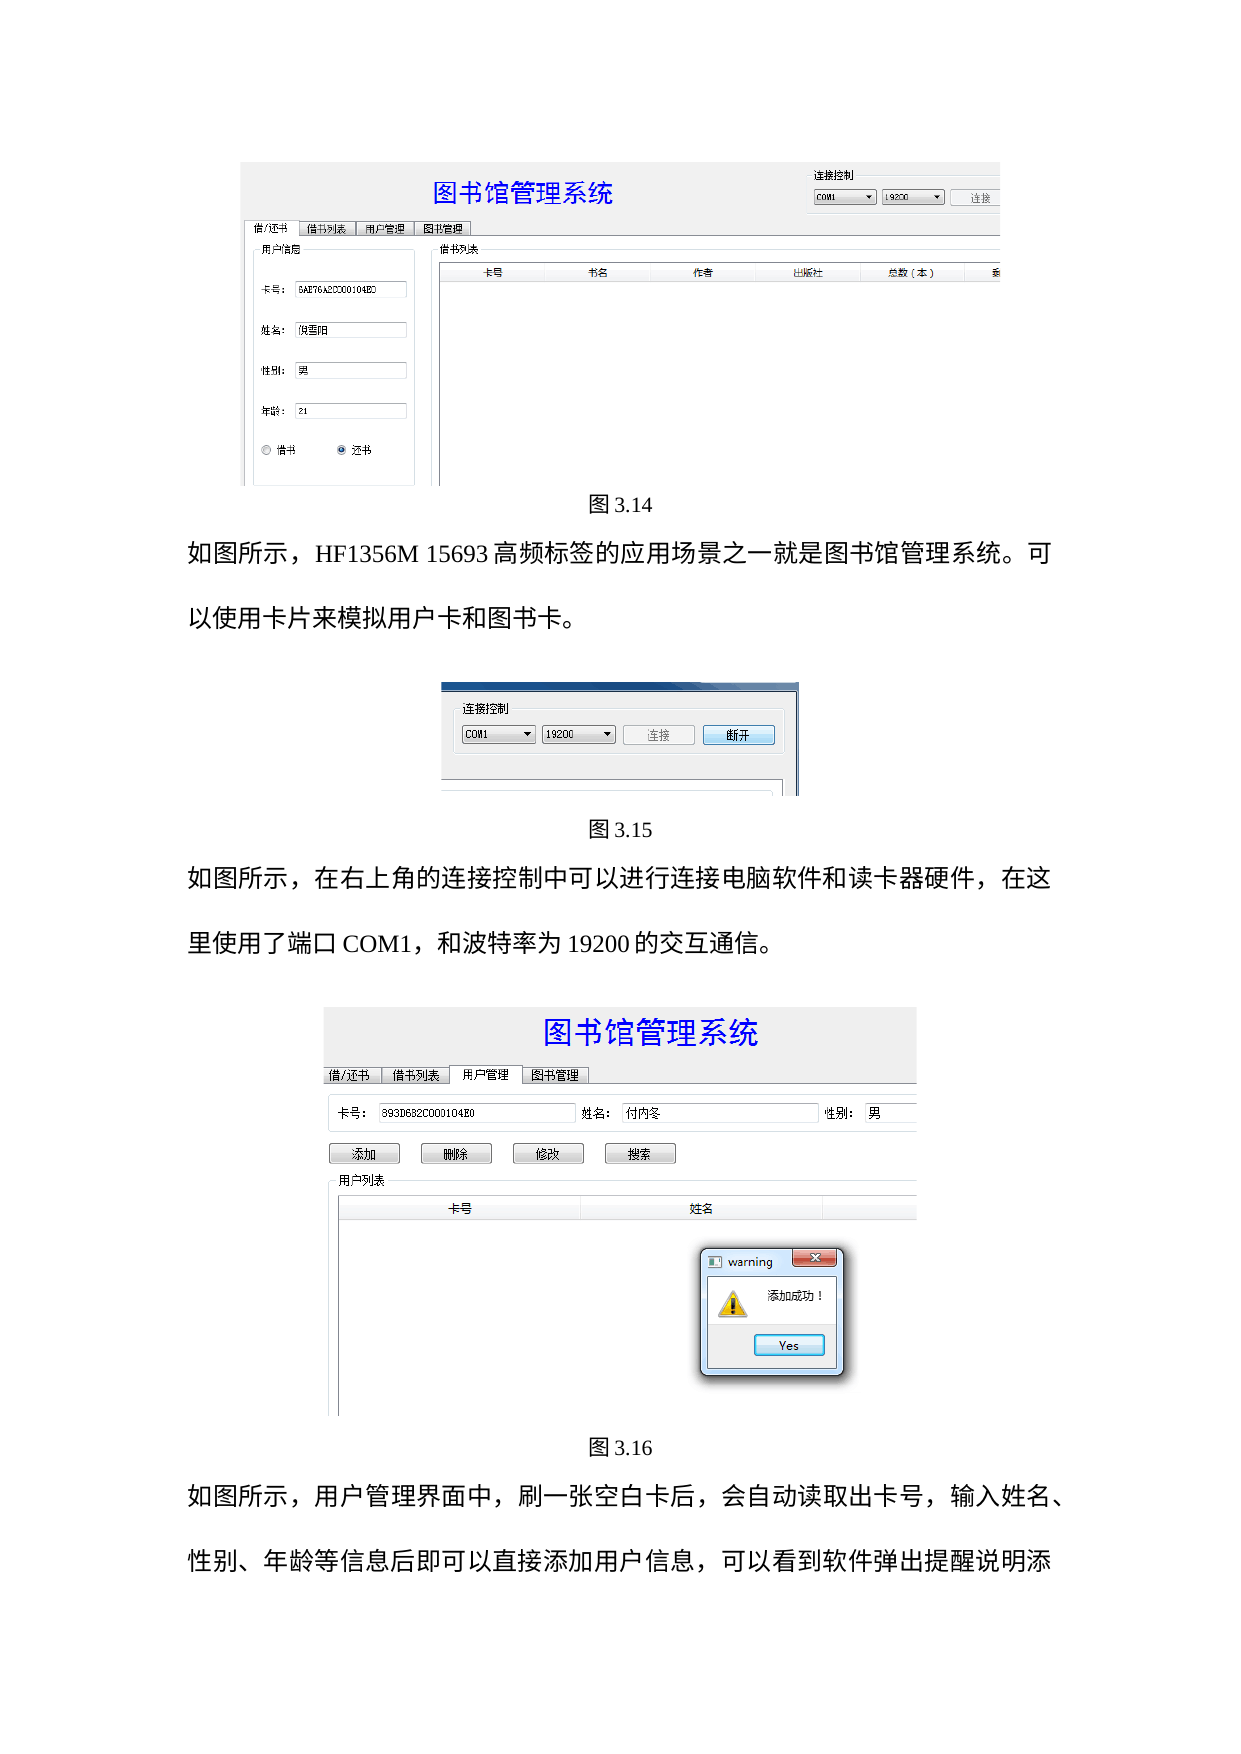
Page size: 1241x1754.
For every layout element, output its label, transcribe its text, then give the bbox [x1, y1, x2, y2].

text 图3.14 [187, 487, 1053, 519]
picture [441, 682, 799, 796]
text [187, 1462, 1053, 1592]
text 如图所示，在右上角的连接控制中可以进行连接电脑软件和读卡器硬件，在这里使用了端口COM1，和波特率为19200的交互通信。 [187, 844, 1053, 974]
text 图3.15 [187, 812, 1053, 844]
picture [240, 162, 1001, 486]
text 如图所示，HF1356M 15693高频标签的应用场景之一就是图书馆管理系统。可以使用卡片来模拟用户卡和图书卡。 [187, 519, 1053, 649]
picture [323, 1007, 917, 1416]
text 图3.16 [187, 1429, 1053, 1462]
